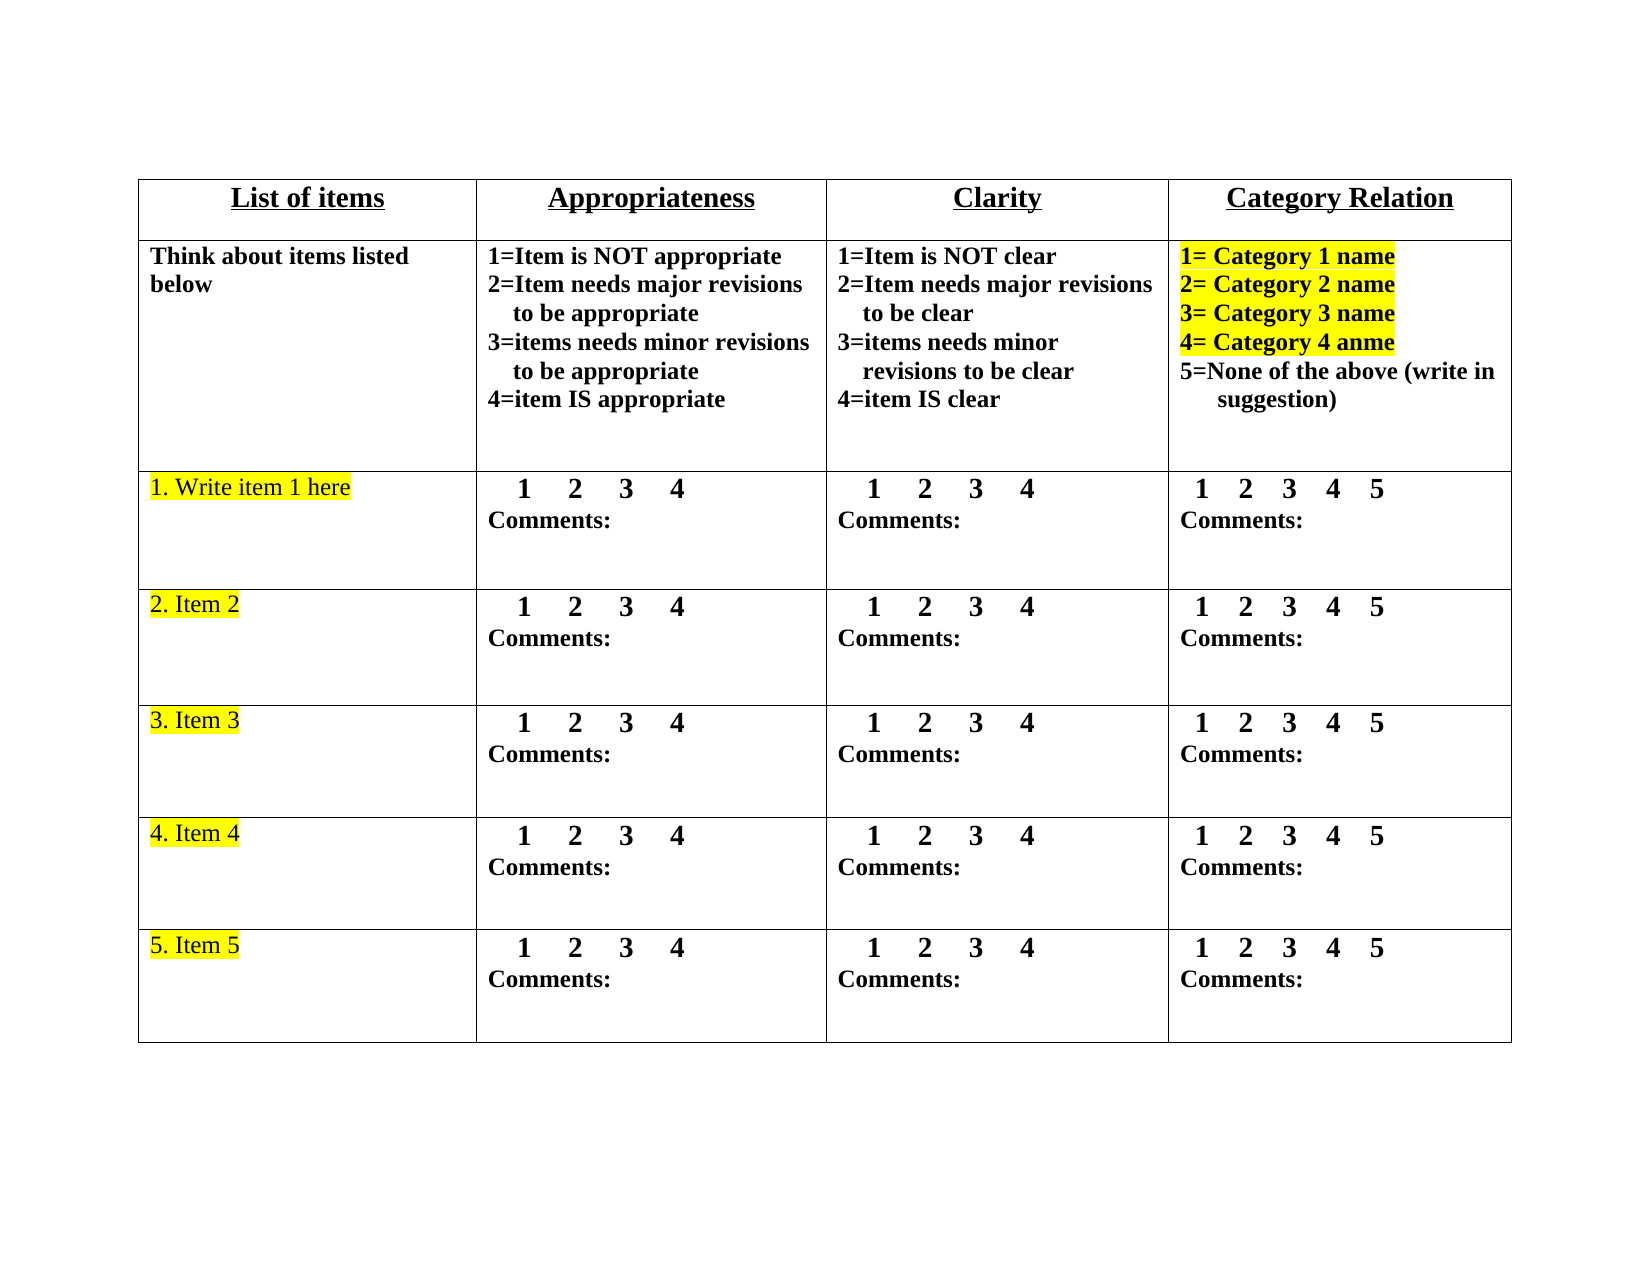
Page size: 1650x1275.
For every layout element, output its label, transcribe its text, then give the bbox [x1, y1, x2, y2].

table_cell 1 2 3 4 5 Comments: [1169, 590, 1511, 704]
table_cell 1 2 3 4 Comments: [477, 930, 826, 1042]
table_cell 2. Item 2 [139, 590, 476, 704]
table_cell 1 2 3 4 Comments: [827, 706, 1168, 817]
table_cell 5. Item 5 [139, 930, 476, 1042]
table_header Appropriateness [477, 180, 826, 240]
table_cell 1=Item is NOT appropriate 2=Item needs major revisions to be appropriate 3=items needs minor revisions to be appropriate 4=item IS appropriate [477, 241, 826, 471]
table_cell 1 2 3 4 Comments: [477, 590, 826, 704]
table_cell 1= Category 1 name 2= Category 2 name 3= Category 3 name 4= Category 4 anme 5=None of the above (write in suggestion) [1169, 241, 1511, 471]
table_header Clarity [827, 180, 1168, 240]
table_cell 3. Item 3 [139, 706, 476, 817]
table_cell 1 2 3 4 Comments: [477, 818, 826, 929]
table_cell 1=Item is NOT clear 2=Item needs major revisions to be clear 3=items needs minor revisions to be clear 4=item IS clear [827, 241, 1168, 471]
table_cell 1 2 3 4 5 Comments: [1169, 930, 1511, 1042]
table_cell 4. Item 4 [139, 818, 476, 929]
table_header Category Relation [1169, 180, 1511, 240]
table_cell 1 2 3 4 Comments: [827, 818, 1168, 929]
table_cell Think about items listed below [139, 241, 476, 471]
table_cell 1 2 3 4 Comments: [477, 706, 826, 817]
table_cell 1 2 3 4 Comments: [477, 472, 826, 588]
table_header List of items [139, 180, 476, 240]
table_cell 1 2 3 4 Comments: [827, 590, 1168, 704]
table_cell 1 2 3 4 5 Comments: [1169, 706, 1511, 817]
table_cell 1 2 3 4 Comments: [827, 930, 1168, 1042]
table_cell 1 2 3 4 Comments: [827, 472, 1168, 588]
table_cell 1. Write item 1 here [139, 472, 476, 588]
table_cell 1 2 3 4 5 Comments: [1169, 818, 1511, 929]
table_cell 1 2 3 4 5 Comments: [1169, 472, 1511, 588]
